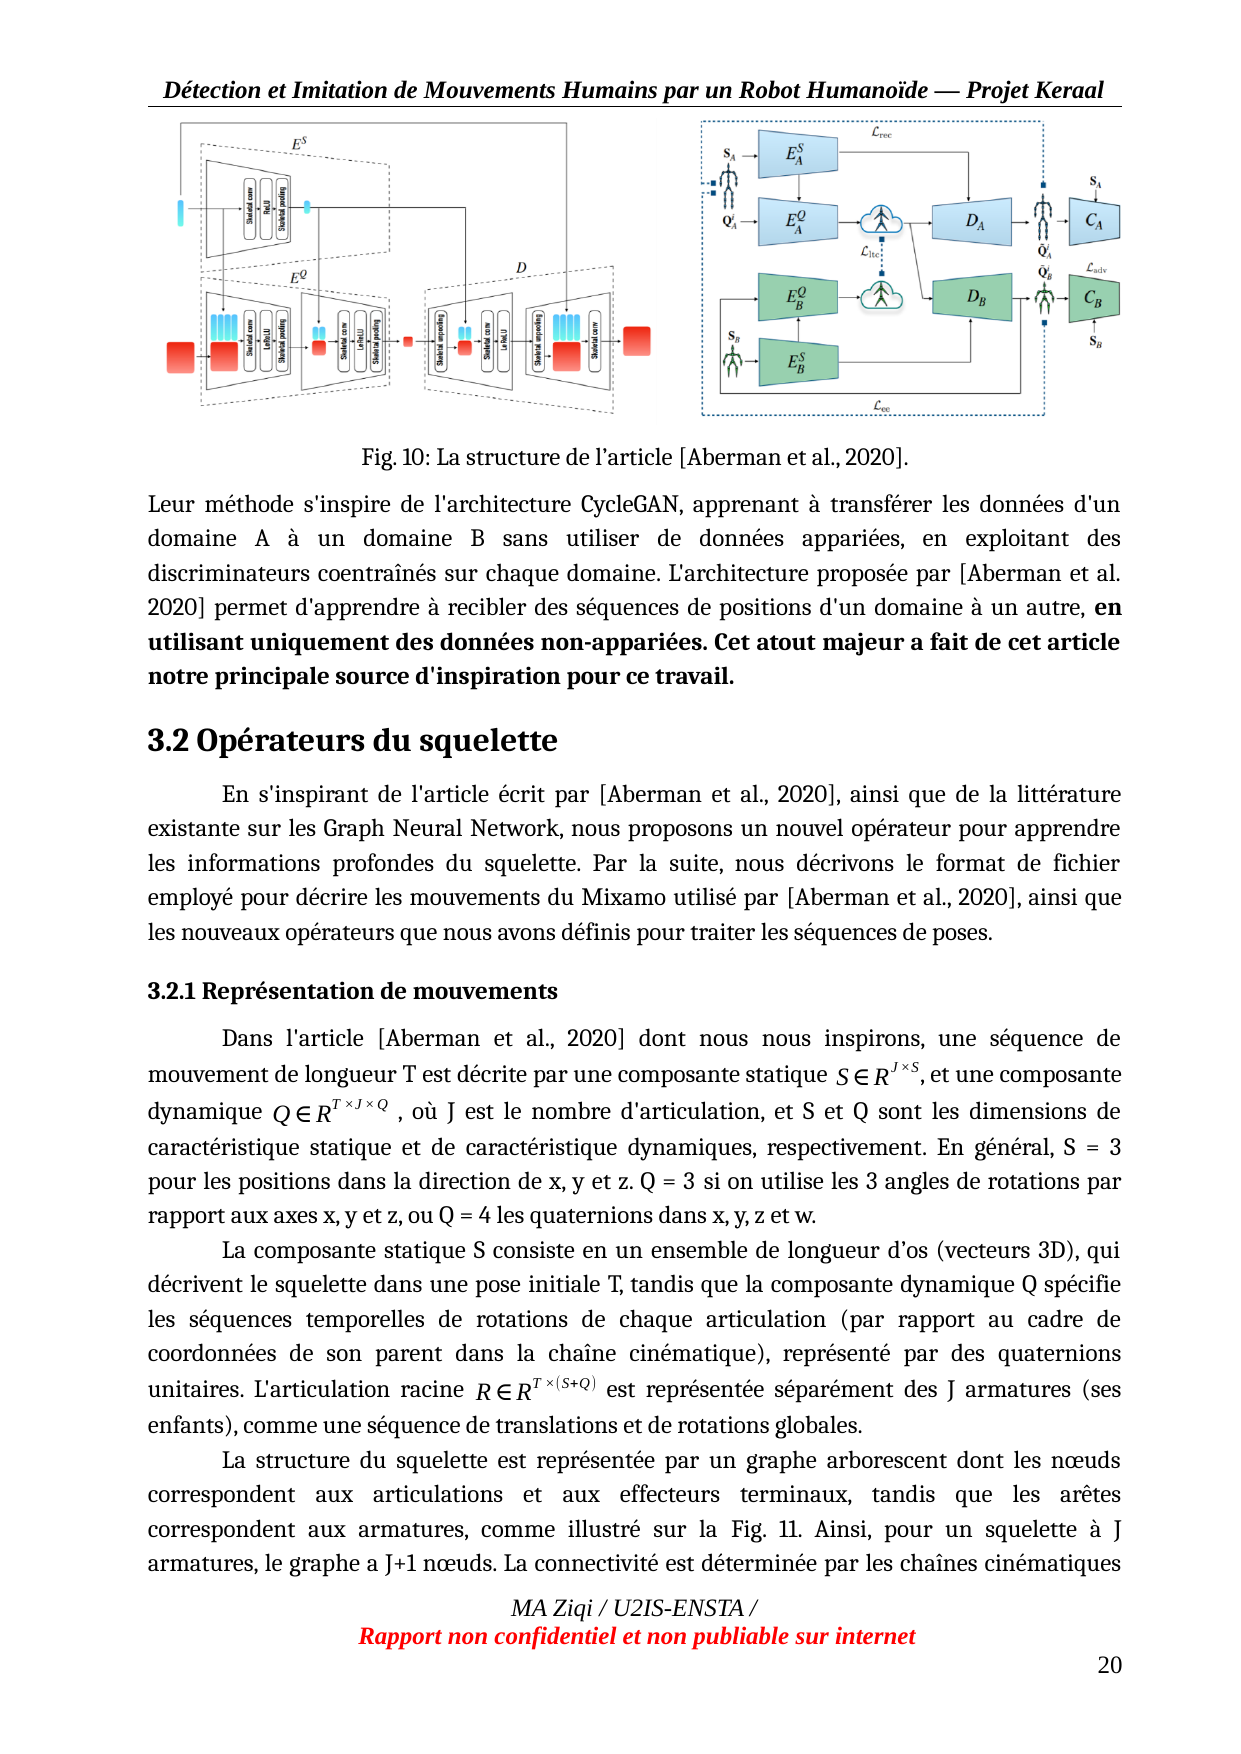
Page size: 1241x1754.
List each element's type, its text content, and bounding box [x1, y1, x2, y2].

subtitle 3.2 Opérateurs du squelette [148, 721, 1122, 760]
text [148, 1446, 1122, 1578]
subtitle 3.2.1 Représentation de mouvements [148, 977, 1122, 1006]
text Leur méthode s'inspire de l'architecture CycleGAN, apprenant à transférer les données d'un domaine A à un domaine B sans utiliser de données appariées, en exploitant des discriminateurs coentraînés sur chaque domaine. L'architecture proposée par [Aberman et al. 2020] permet d'apprendre à recibler des séquences de positions d'un domaine à un autre, en utilisant uniquement des données non-appariées. Cet atout majeur a fait de cet article notre principale source d'inspiration pour ce travail. [148, 489, 1122, 691]
text Fig. 10: La structure de l’article [Aberman et al., 2020]. [148, 443, 1122, 471]
text La composante statique S consiste en un ensemble de longueur d’os (vecteurs 3D), qui décrivent le squelette dans une pose initiale T, tandis que la composante dynamique Q spécifie les séquences temporelles de rotations de chaque articulation (par rapport au cadre de coordonnées de son parent dans la chaîne cinématique), représenté par des quaternions unitaires. L'articulation racine est représentée séparément des J armatures (ses enfants), comme une séquence de translations et de rotations globales. [148, 1236, 1122, 1440]
text En s'inspirant de l'article écrit par [Aberman et al., 2020], ainsi que de la littérature existante sur les Graph Neural Network, nous proposons un nouvel opérateur pour apprendre les informations profondes du squelette. Par la suite, nous décrivons le format de fichier employé pour décrire les mouvements du Mixamo utilisé par [Aberman et al., 2020], ainsi que les nouveaux opérateurs que nous avons définis pour traiter les séquences de poses. [148, 780, 1122, 947]
text Dans l'article [Aberman et al., 2020] dont nous nous inspirons, une séquence de mouvement de longueur T est décrite par une composante statique , et une composante dynamique , où J est le nombre d'articulation, et S et Q sont les dimensions de caractéristique statique et de caractéristique dynamiques, respectivement. En général, S = 3 pour les positions dans la direction de x, y et z. Q = 3 si on utilise les 3 angles de rotations par rapport aux axes x, y et z, ou Q = 4 les quaternions dans x, y, z et w. [148, 1024, 1122, 1230]
picture [147, 118, 1127, 425]
